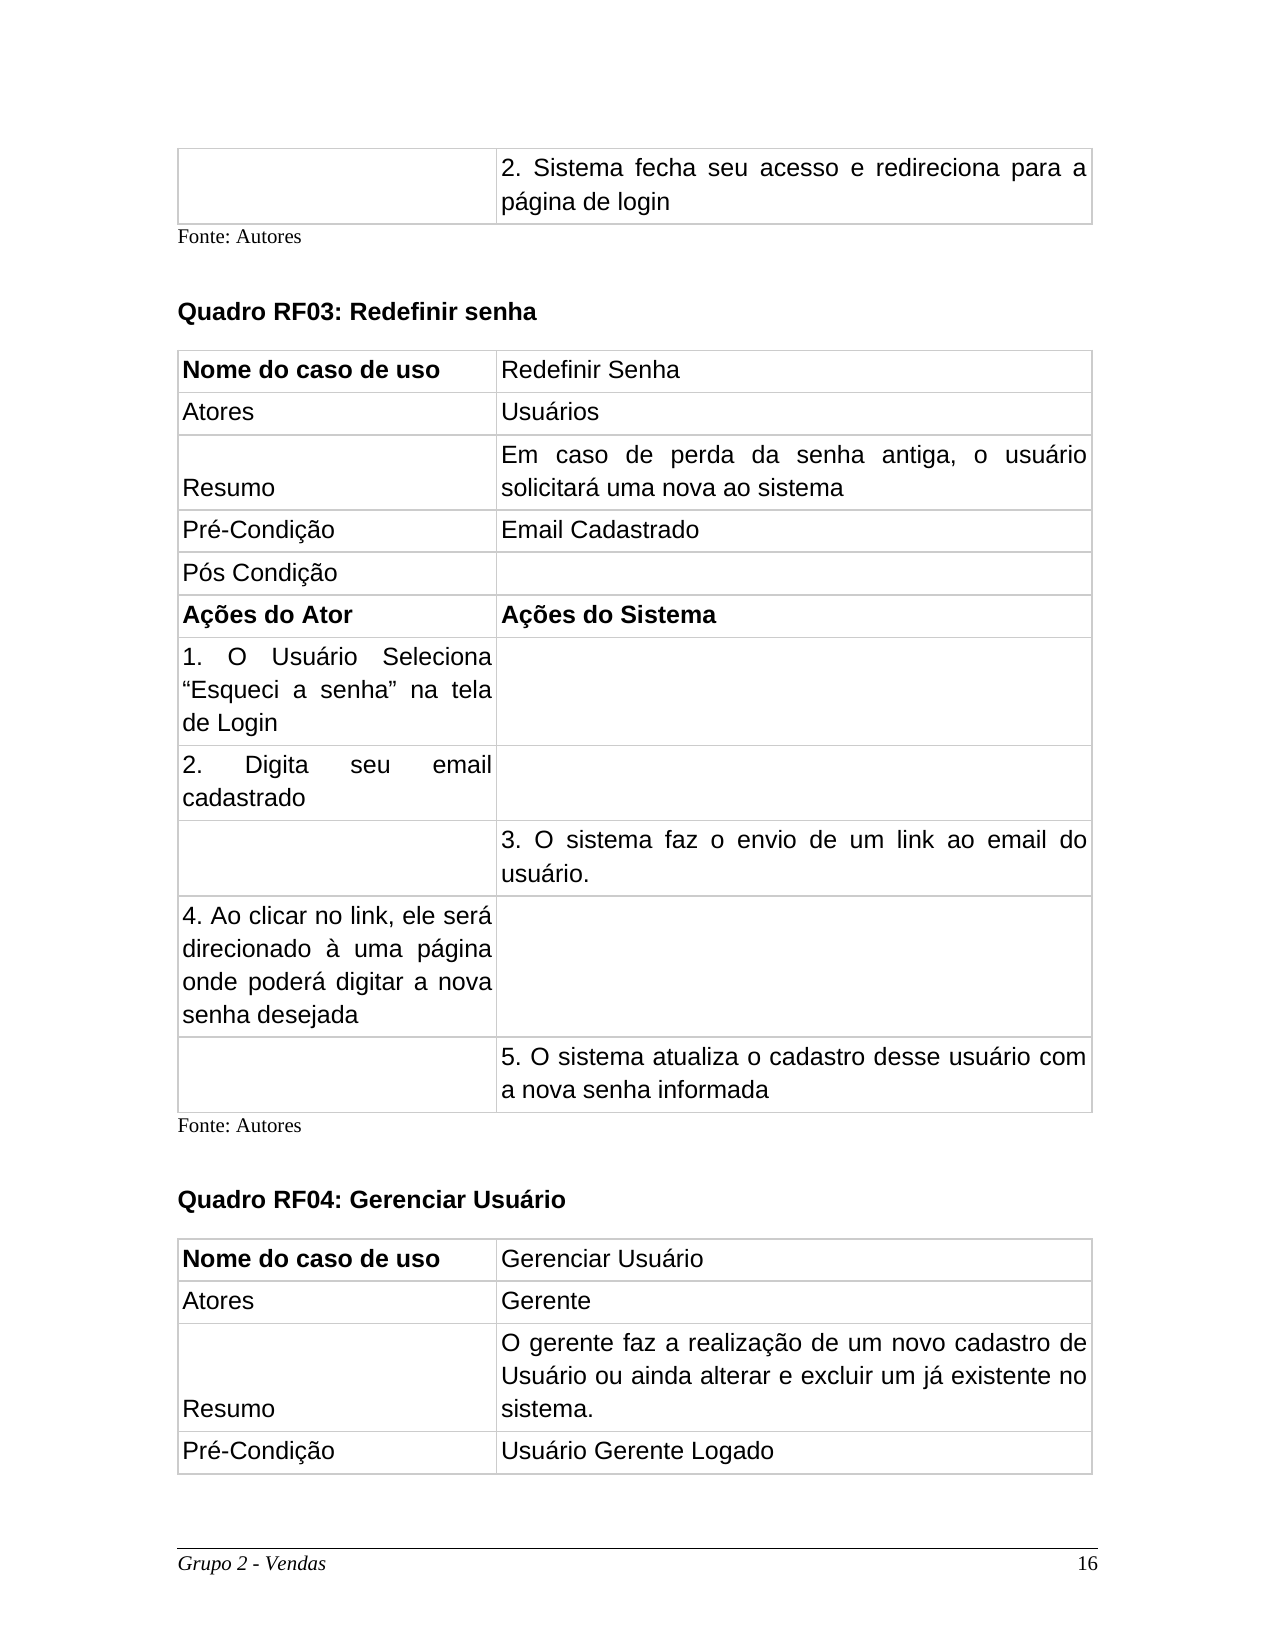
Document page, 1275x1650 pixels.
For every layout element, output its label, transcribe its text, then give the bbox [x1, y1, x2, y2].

table_cell Ações do Sistema [497, 596, 1091, 636]
table_cell [497, 638, 1091, 744]
text Quadro RF03: Redefinir senha [177, 297, 1098, 325]
text Fonte: Autores [177, 1113, 1098, 1137]
table_cell Ações do Ator [179, 596, 496, 636]
table_cell O gerente faz a realização de um novo cadastro de Usuário ou ainda alterar e excluir um já existente no sistema. [497, 1324, 1091, 1431]
table_cell Gerente [497, 1282, 1091, 1322]
table_cell Em caso de perda da senha antiga, o usuário solicitará uma nova ao sistema [497, 436, 1091, 509]
table_cell Atores [179, 393, 496, 434]
table_cell [179, 1038, 496, 1111]
table_cell Pré-Condição [179, 511, 496, 551]
table_header Redefinir Senha [497, 351, 1091, 392]
table_cell [497, 553, 1091, 594]
table_cell [179, 149, 496, 223]
table_cell 4. Ao clicar no link, ele será direcionado à uma página onde poderá digitar a nova senha desejada [179, 897, 496, 1036]
table_cell [497, 746, 1091, 820]
table_cell 3. O sistema faz o envio de um link ao email do usuário. [497, 821, 1091, 895]
text Quadro RF04: Gerenciar Usuário [177, 1185, 1098, 1214]
table_cell Resumo [179, 436, 496, 509]
table_cell [179, 821, 496, 895]
text Fonte: Autores [177, 224, 1098, 248]
table_cell [497, 897, 1091, 1036]
table_cell 2. Digita seu email cadastrado [179, 746, 496, 820]
table_cell Atores [179, 1282, 496, 1322]
table_header Nome do caso de uso [179, 1240, 496, 1280]
table_cell 2. Sistema fecha seu acesso e redireciona para a página de login [497, 149, 1091, 223]
table_cell Usuários [497, 393, 1091, 434]
table_cell Pré-Condição [179, 1432, 496, 1473]
table_cell Usuário Gerente Logado [497, 1432, 1091, 1473]
table_header Gerenciar Usuário [497, 1240, 1091, 1280]
table_header Nome do caso de uso [179, 351, 496, 392]
table_cell Email Cadastrado [497, 511, 1091, 551]
table_cell 1. O Usuário Seleciona “Esqueci a senha” na tela de Login [179, 638, 496, 744]
table_cell 5. O sistema atualiza o cadastro desse usuário com a nova senha informada [497, 1038, 1091, 1111]
table_cell Resumo [179, 1324, 496, 1431]
table_cell Pós Condição [179, 553, 496, 594]
